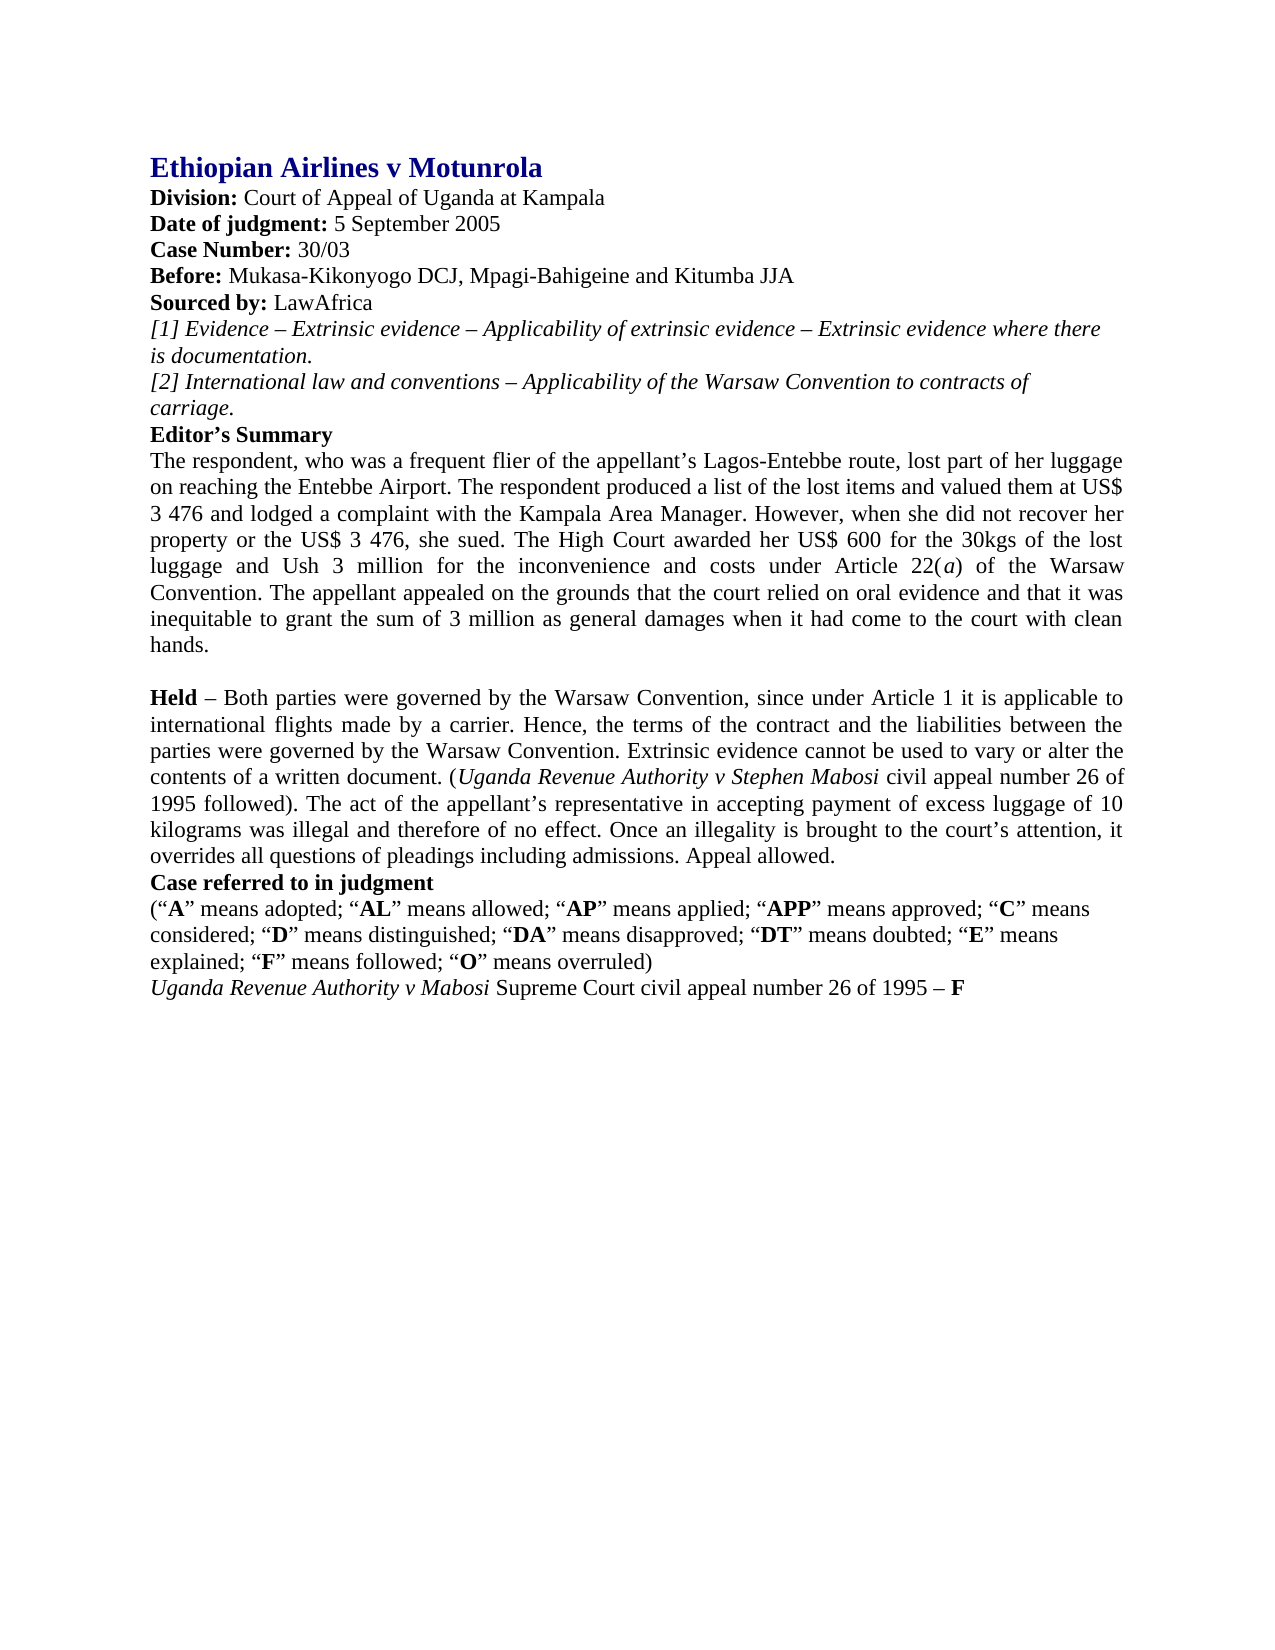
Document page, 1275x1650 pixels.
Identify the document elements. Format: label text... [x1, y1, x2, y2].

text [1] Evidence – Extrinsic evidence – Applicability of extrinsic evidence – Extrinsic evidence where there [150, 315, 1125, 342]
text (“A” means adopted; “AL” means allowed; “AP” means applied; “APP” means approved; “C” means [150, 895, 1125, 921]
text Before: Mukasa-Kikonyogo DCJ, Mpagi-Bahigeine and Kitumba JJA [150, 263, 1125, 289]
text The respondent, who was a frequent flier of the appellant’s Lagos-Entebbe route, lost part of her luggage on reaching the Entebbe Airport. The respondent produced a list of the lost items and valued them at US$ 3 476 and lodged a complaint with the Kampala Area Manager. However, when she did not recover her property or the US$ 3 476, she sued. The High Court awarded her US$ 600 for the 30kgs of the lost luggage and Ush 3 million for the inconvenience and costs under Article 22(a) of the Warsaw Convention. The appellant appealed on the grounds that the court relied on oral evidence and that it was inequitable to grant the sum of 3 million as general damages when it had come to the court with clean hands. [150, 447, 1125, 658]
text Date of judgment: 5 September 2005 [150, 210, 1125, 236]
text Case referred to in judgment [150, 869, 1125, 895]
text Sourced by: LawAfrica [150, 289, 1125, 315]
text [2] International law and conventions – Applicability of the Warsaw Convention to contracts of [150, 368, 1125, 394]
text Uganda Revenue Authority v Mabosi Supreme Court civil appeal number 26 of 1995 – F [150, 974, 1125, 1001]
text Ethiopian Airlines v Motunrola [150, 150, 1125, 183]
text explained; “F” means followed; “O” means overruled) [150, 948, 1125, 974]
text Held – Both parties were governed by the Warsaw Convention, since under Article 1 it is applicable to international flights made by a carrier. Hence, the terms of the contract and the liabilities between the parties were governed by the Warsaw Convention. Extrinsic evidence cannot be used to vary or alter the contents of a written document. (Uganda Revenue Authority v Stephen Mabosi civil appeal number 26 of 1995 followed). The act of the appellant’s representative in accepting payment of excess luggage of 10 kilograms was illegal and therefore of no effect. Once an illegality is brought to the court’s attention, it overrides all questions of pleadings including admissions. Appeal allowed. [150, 684, 1125, 869]
text is documentation. [150, 342, 1125, 368]
text Case Number: 30/03 [150, 236, 1125, 263]
text carriage. [150, 394, 1125, 421]
text Editor’s Summary [150, 421, 1125, 447]
text considered; “D” means distinguished; “DA” means disapproved; “DT” means doubted; “E” means [150, 921, 1125, 948]
text Division: Court of Appeal of Uganda at Kampala [150, 183, 1125, 210]
